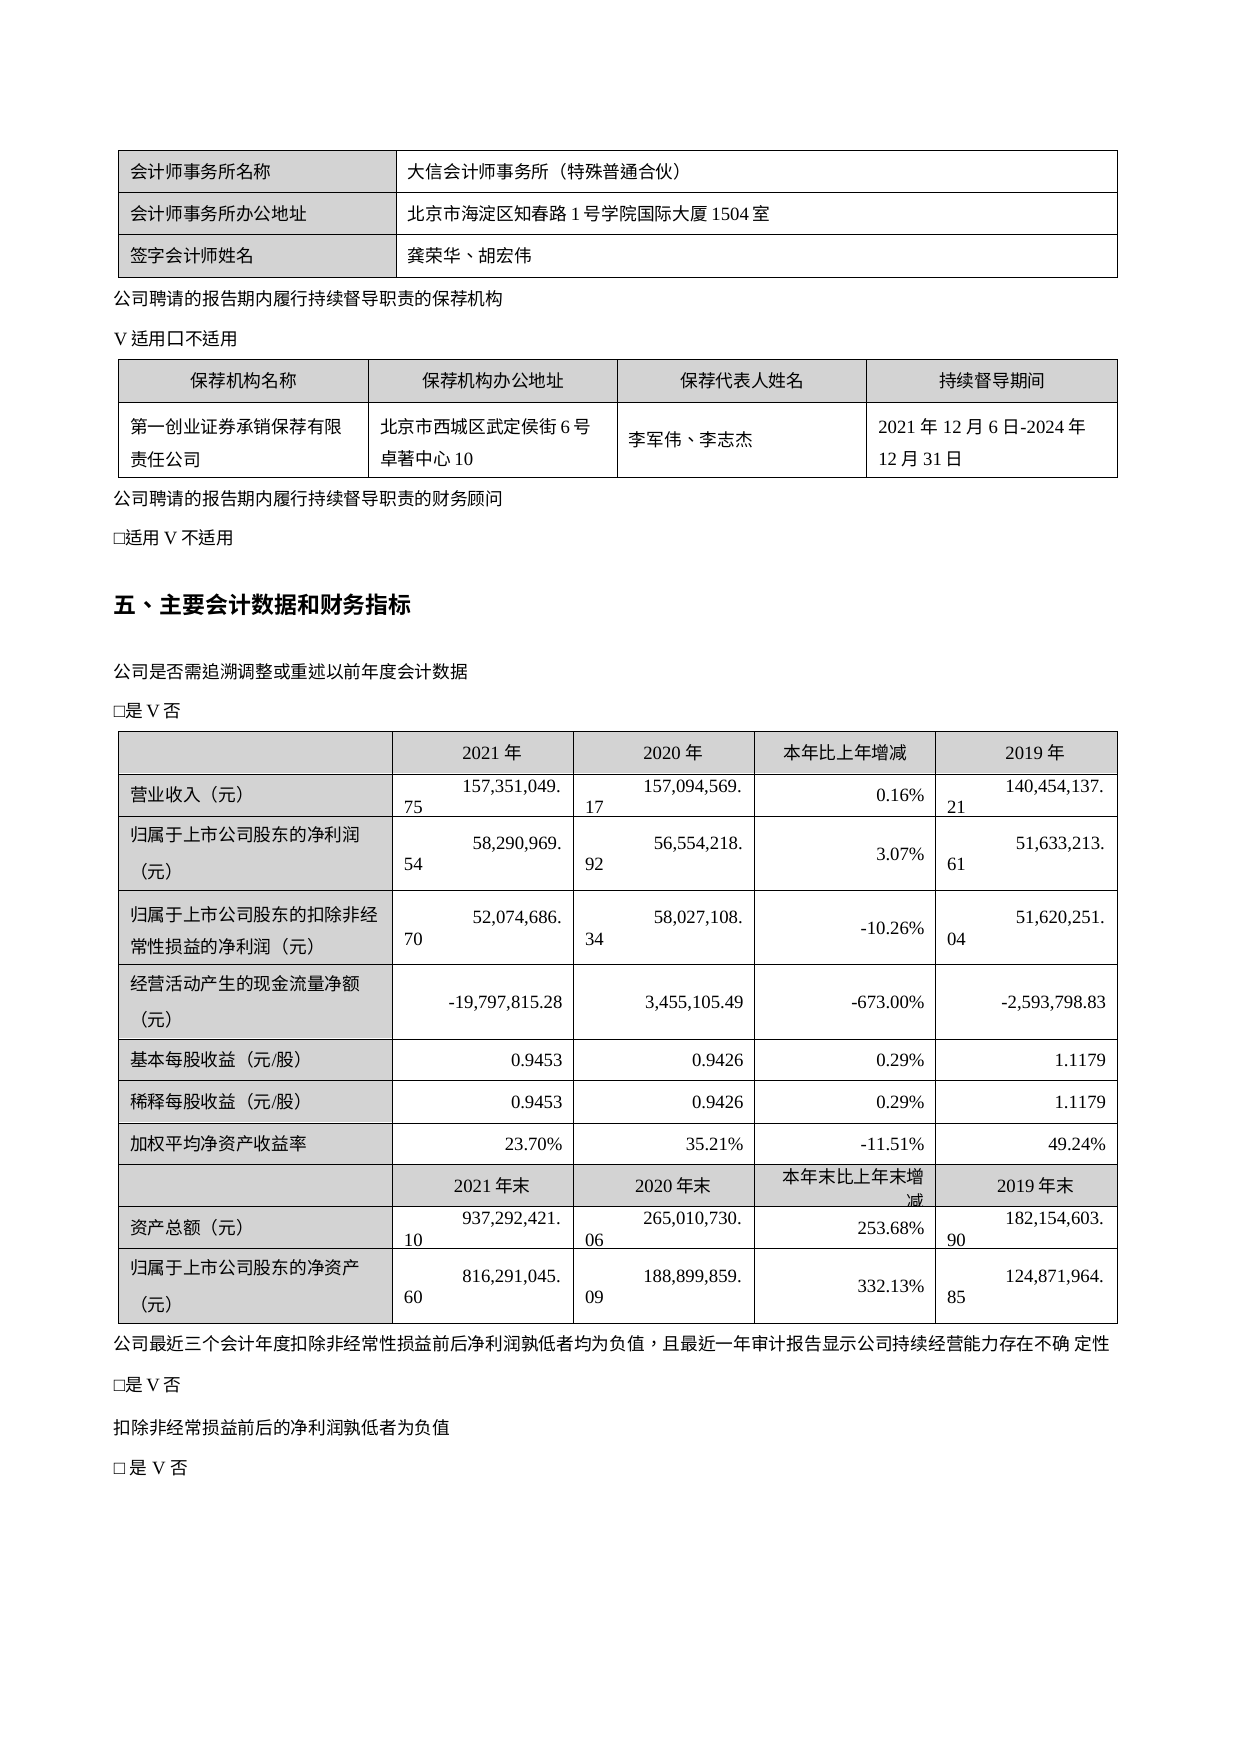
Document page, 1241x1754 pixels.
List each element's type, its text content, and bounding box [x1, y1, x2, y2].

table_cell 加权平均净资产收益率 [119, 1124, 392, 1164]
text □ 是 V 否 [113, 1456, 1122, 1480]
table_cell [119, 1165, 392, 1206]
table_cell 937,292,421.10 [393, 1207, 573, 1248]
table_cell 2021 年 12 月 6 日-2024 年 12 月31日 [867, 403, 1117, 477]
table_cell 0.29% [755, 1040, 935, 1080]
text 扣除非经常损益前后的净利润孰低者为负值 [113, 1408, 1122, 1441]
table_cell 本年末比上年末增减 [755, 1165, 935, 1206]
text 公司聘请的报告期内履行持续督导职责的财务顾问 [113, 486, 1122, 511]
table_header 保荐机构办公地址 [369, 360, 617, 402]
table_cell 23.70% [393, 1124, 573, 1164]
table_cell 0.16% [755, 775, 935, 816]
table_header [119, 732, 392, 773]
table_cell 归属于上市公司股东的净资产 （元） [119, 1249, 392, 1323]
text □是V否 [113, 698, 1122, 723]
table_cell 253.68% [755, 1207, 935, 1248]
table_cell 58,027,108.34 [574, 891, 754, 964]
table_cell -673.00% [755, 965, 935, 1038]
table_cell 会计师事务所办公地址 [119, 193, 396, 234]
table_cell 经营活动产生的现金流量净额 （元） [119, 965, 392, 1038]
text □适用V不适用 [113, 525, 1122, 549]
text 公司聘请的报告期内履行持续督导职责的保荐机构 [113, 286, 1122, 311]
table_cell 0.9453 [393, 1040, 573, 1080]
table_cell 56,554,218.92 [574, 817, 754, 890]
table_cell 3.07% [755, 817, 935, 890]
table_header 大信会计师事务所（特殊普通合伙） [397, 151, 1117, 192]
table_cell 124,871,964.85 [936, 1249, 1117, 1323]
table_cell -11.51% [755, 1124, 935, 1164]
table_cell 稀释每股收益（元/股） [119, 1081, 392, 1122]
table_cell 182,154,603.90 [936, 1207, 1117, 1248]
table_cell 188,899,859.09 [574, 1249, 754, 1323]
text □是V否 [113, 1372, 1122, 1396]
table_cell 归属于上市公司股东的净利润 （元） [119, 817, 392, 890]
table_cell 0.9426 [574, 1040, 754, 1080]
table_header 保荐代表人姓名 [618, 360, 866, 402]
table_header 2019 年 [936, 732, 1117, 773]
table_cell 归属于上市公司股东的扣除非经 常性损益的净利润（元） [119, 891, 392, 964]
table_cell 816,291,045.60 [393, 1249, 573, 1323]
table_cell 第一创业证券承销保荐有限 责任公司 [119, 403, 368, 477]
table_header 2020 年 [574, 732, 754, 773]
table_cell -10.26% [755, 891, 935, 964]
table_cell 李军伟、李志杰 [618, 403, 866, 477]
table_header 持续督导期间 [867, 360, 1117, 402]
table_cell -19,797,815.28 [393, 965, 573, 1038]
table_cell 51,620,251.04 [936, 891, 1117, 964]
table_cell 0.9426 [574, 1081, 754, 1122]
table_cell 资产总额（元） [119, 1207, 392, 1248]
table_cell 35.21% [574, 1124, 754, 1164]
table_cell 2020年末 [574, 1165, 754, 1206]
table_cell 北京市海淀区知春路1号学院国际大厦1504室 [397, 193, 1117, 234]
table_cell 265,010,730.06 [574, 1207, 754, 1248]
table_cell 332.13% [755, 1249, 935, 1323]
table_cell 1.1179 [936, 1081, 1117, 1122]
table_cell 51,633,213.61 [936, 817, 1117, 890]
table_cell 2021年末 [393, 1165, 573, 1206]
text 公司是否需追溯调整或重述以前年度会计数据 [113, 660, 1122, 684]
table_cell 基本每股收益（元/股） [119, 1040, 392, 1080]
table_cell 签字会计师姓名 [119, 235, 396, 277]
table_cell 龚荣华、胡宏伟 [397, 235, 1117, 277]
table_cell 营业收入（元） [119, 775, 392, 816]
table_cell 3,455,105.49 [574, 965, 754, 1038]
table_header 本年比上年增减 [755, 732, 935, 773]
table_cell 49.24% [936, 1124, 1117, 1164]
table_cell 0.29% [755, 1081, 935, 1122]
text V适用口不适用 [113, 325, 1122, 351]
table_cell 140,454,137.21 [936, 775, 1117, 816]
table_header 会计师事务所名称 [119, 151, 396, 192]
table_cell 58,290,969.54 [393, 817, 573, 890]
table_header 2021 年 [393, 732, 573, 773]
table_cell 1.1179 [936, 1040, 1117, 1080]
subtitle 五、主要会计数据和财务指标 [113, 589, 1122, 620]
table_cell -2,593,798.83 [936, 965, 1117, 1038]
table_cell 2019年末 [936, 1165, 1117, 1206]
text 公司最近三个会计年度扣除非经常性损益前后净利润孰低者均为负值，且最近一年审计报告显示公司持续经营能力存在不确 定性 [113, 1324, 1122, 1357]
table_header 保荐机构名称 [119, 360, 368, 402]
table_cell 52,074,686.70 [393, 891, 573, 964]
table_cell 0.9453 [393, 1081, 573, 1122]
table_cell 157,094,569.17 [574, 775, 754, 816]
table_cell 北京市西城区武定侯街6号 卓著中心10 [369, 403, 617, 477]
table_cell 157,351,049.75 [393, 775, 573, 816]
